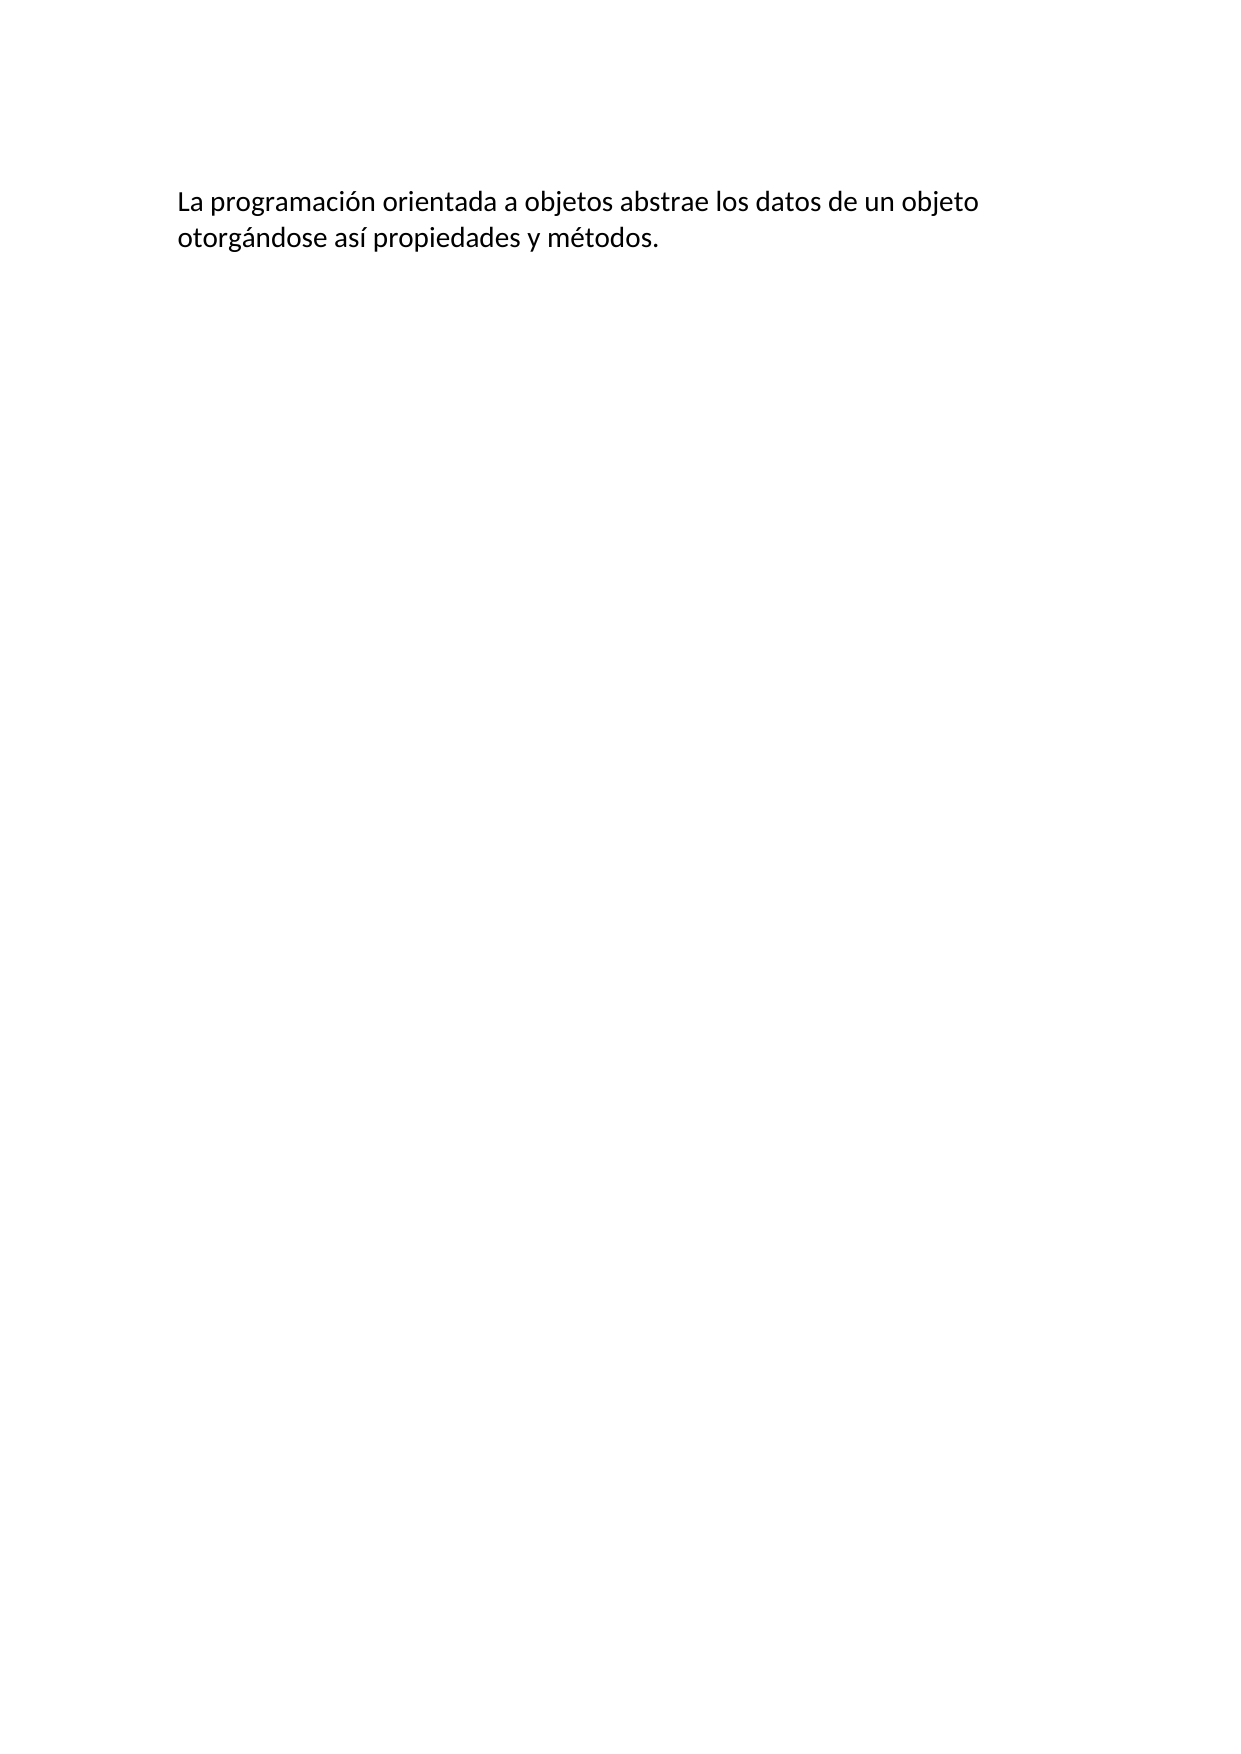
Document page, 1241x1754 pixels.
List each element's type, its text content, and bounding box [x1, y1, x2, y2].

text La programación orientada a objetos abstrae los datos de un objeto otorgándose así propiedades y métodos. [177, 183, 1063, 254]
